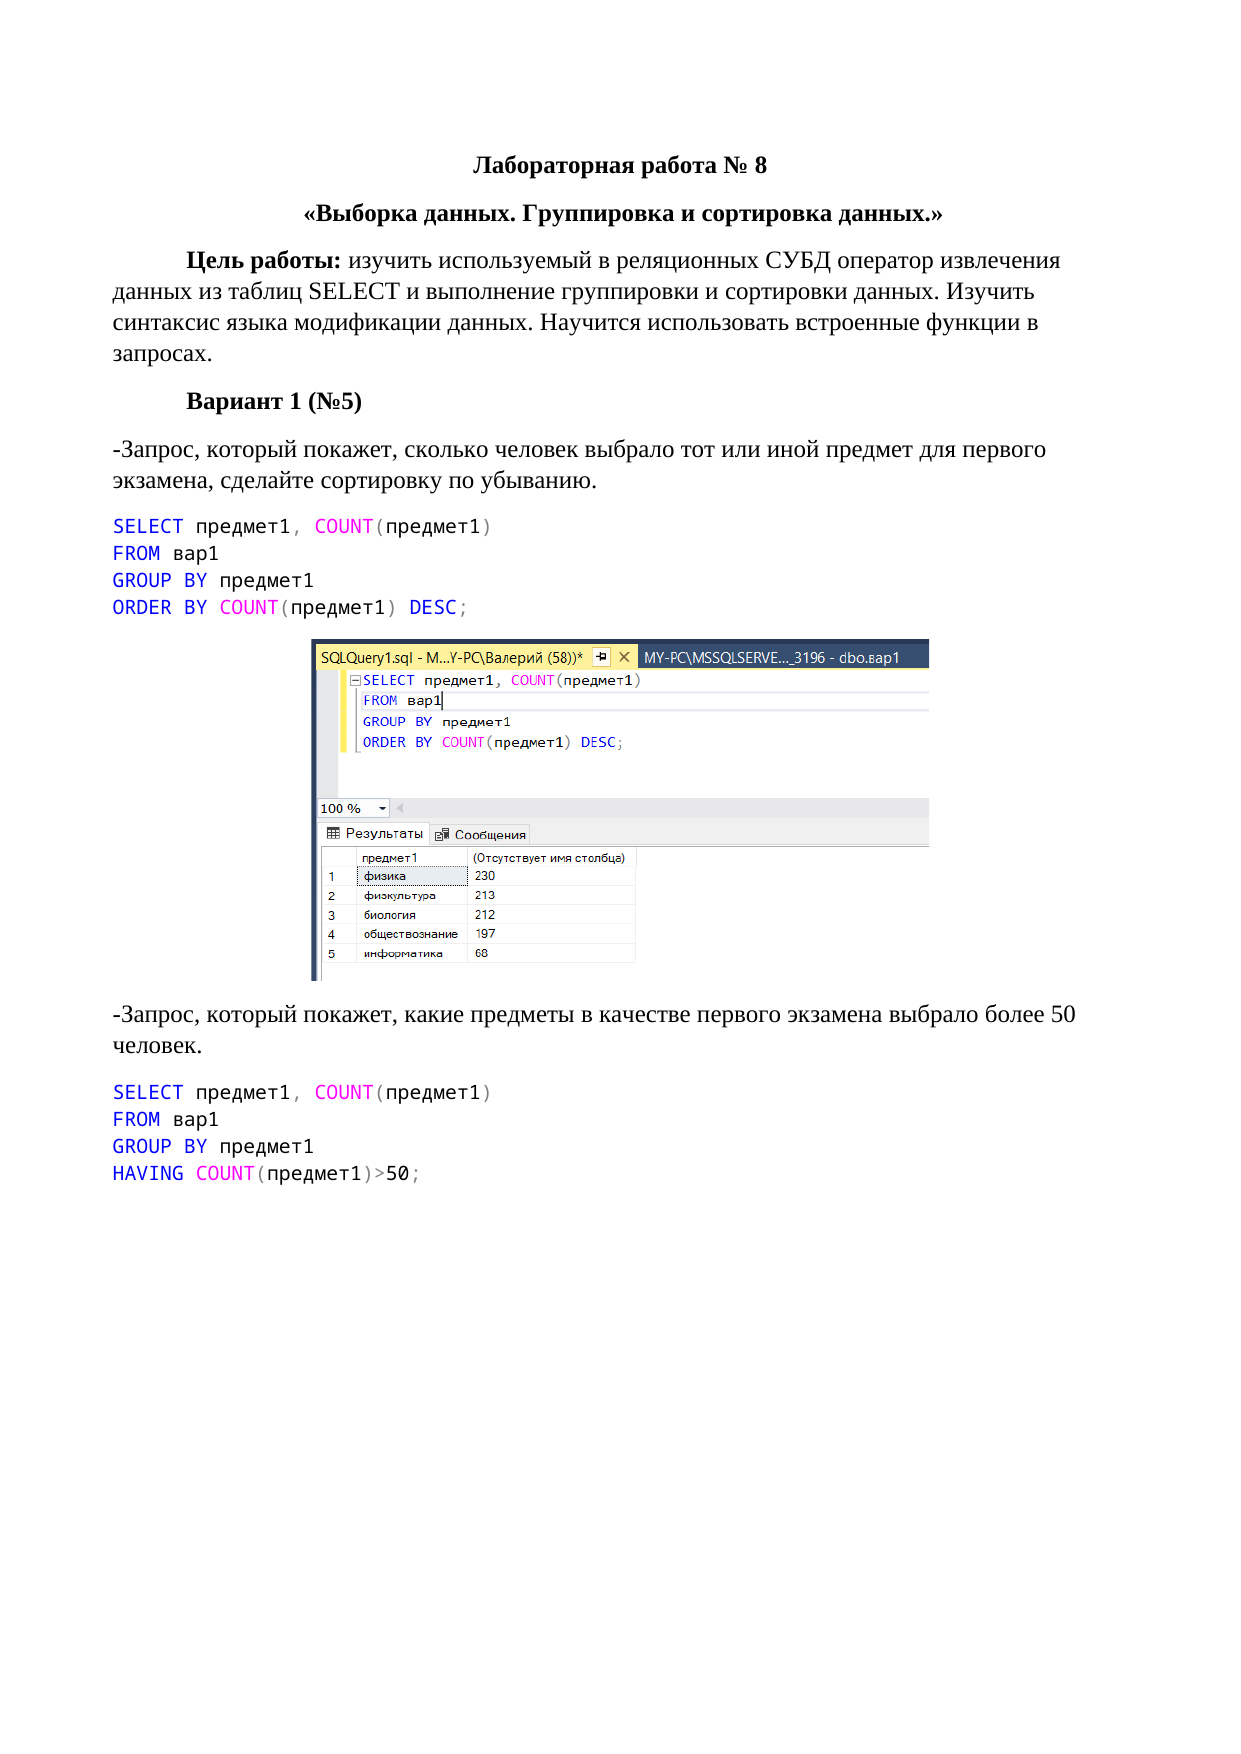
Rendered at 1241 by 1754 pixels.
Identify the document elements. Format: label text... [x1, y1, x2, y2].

text SELECT предмет1, COUNT(предмет1) [112, 1078, 1128, 1105]
text GROUP BY предмет1 [112, 1132, 1128, 1159]
text HAVING COUNT(предмет1)>50; [112, 1159, 1128, 1186]
text -Запрос, который покажет, какие предметы в качестве первого экзамена выбрало более 50 человек. [112, 999, 1128, 1059]
text Цель работы: изучить используемый в реляционных СУБД оператор извлечения данных из таблиц SELECT и выполнение группировки и сортировки данных. Изучить синтаксис языка модификации данных. Научится использовать встроенные функции в запросах. [112, 245, 1128, 367]
text Лабораторная работа № 8 [112, 150, 1128, 179]
text FROM вар1 [112, 540, 1128, 567]
text SELECT предмет1, COUNT(предмет1) [112, 513, 1128, 540]
text GROUP BY предмет1 [112, 567, 1128, 594]
text Вариант 1 (№5) [112, 386, 1128, 415]
text -Запрос, который покажет, сколько человек выбрало тот или иной предмет для первого экзамена, сделайте сортировку по убыванию. [112, 434, 1128, 494]
text «Выборка данных. Группировка и сортировка данных.» [112, 198, 1128, 226]
text FROM вар1 [112, 1105, 1128, 1132]
text ORDER BY COUNT(предмет1) DESC; [112, 594, 1128, 621]
picture [311, 639, 930, 981]
